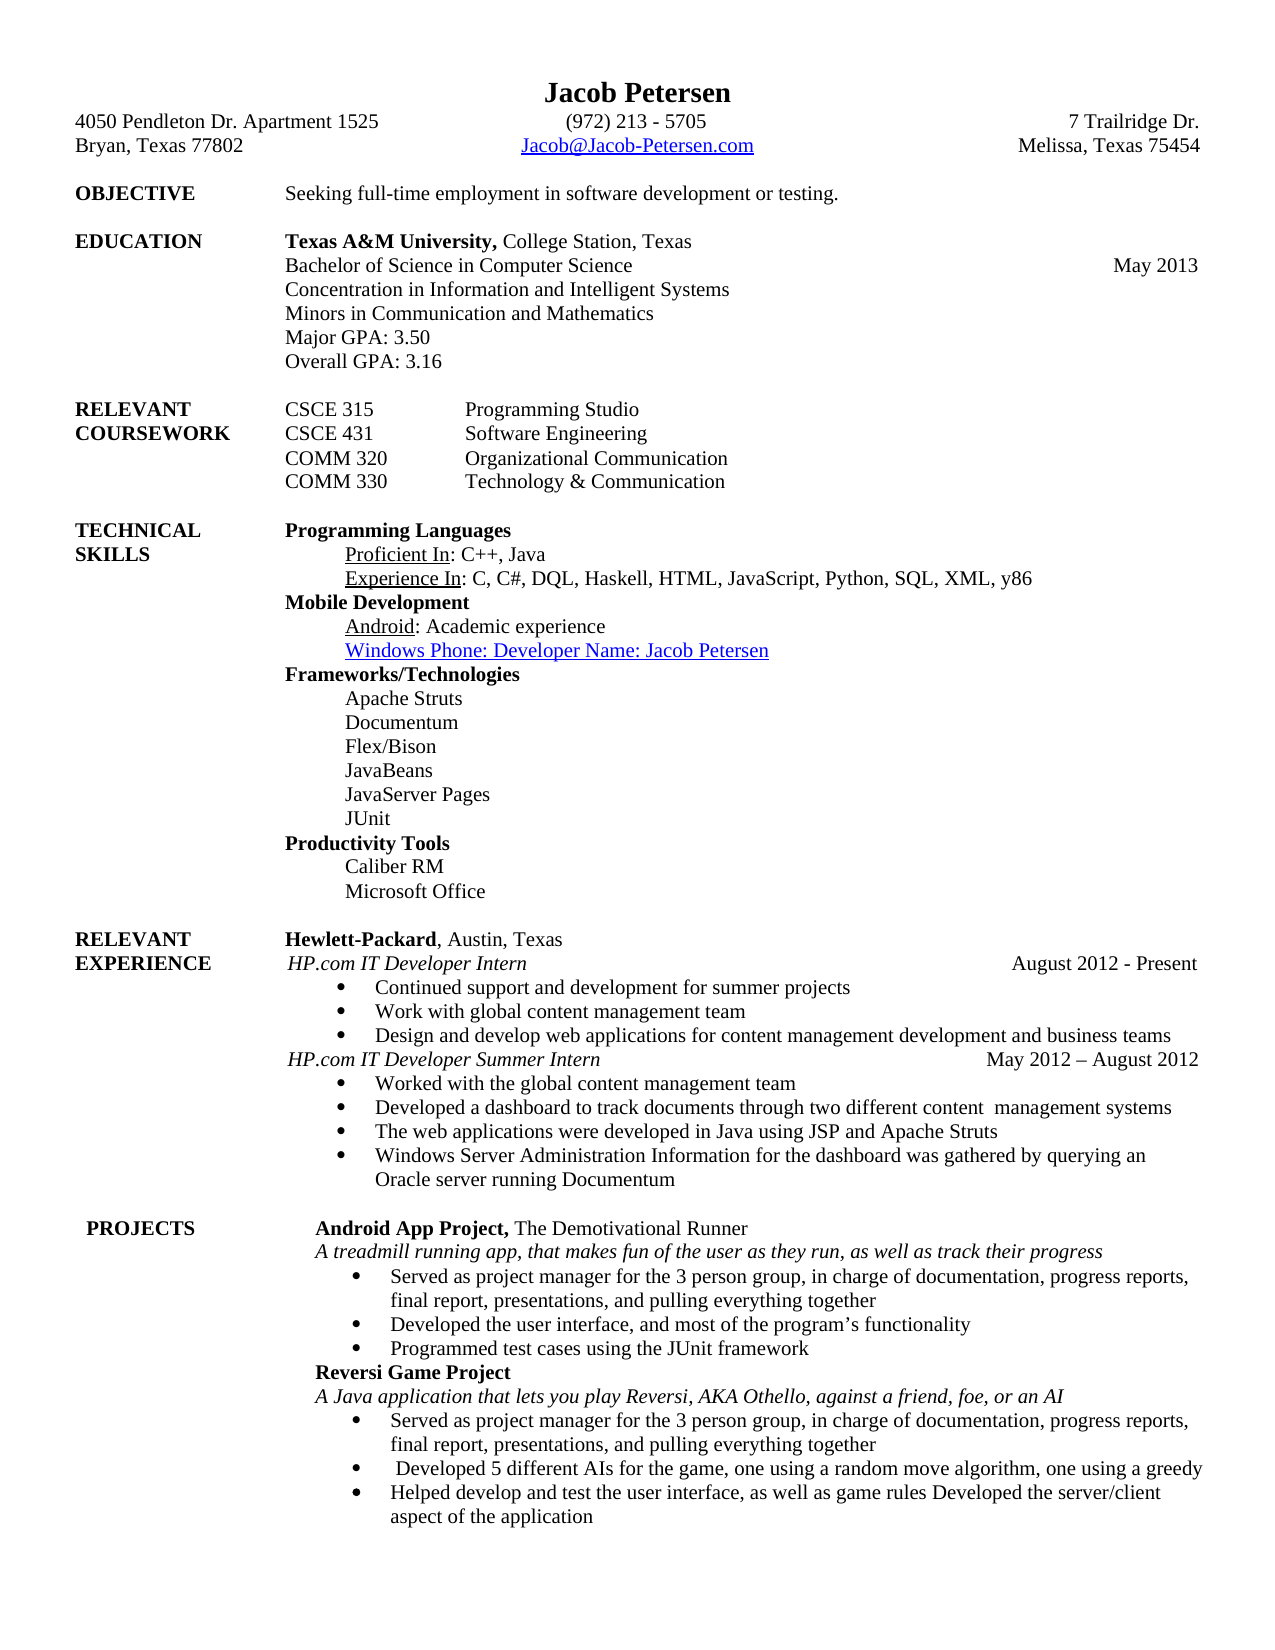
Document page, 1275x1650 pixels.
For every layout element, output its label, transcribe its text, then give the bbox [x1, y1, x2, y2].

text Documentum [315, 710, 1200, 734]
text Productivity Tools [75, 830, 1200, 854]
text Bachelor of Science in Computer Science May 2013 [255, 253, 1200, 277]
text JavaBeans [315, 758, 1200, 782]
list Windows Server Administration Information for the dashboard was gathered by querying an Oracle server running Documentum [337, 1143, 1200, 1191]
text Overall GPA: 3.16 [75, 349, 1200, 373]
text Concentration in Information and Intelligent Systems [255, 277, 1200, 301]
text SKILLS Proficient In: C++, Java [75, 542, 1200, 566]
text Minors in Communication and Mathematics [75, 301, 1200, 325]
text COURSEWORK CSCE 431 Software Engineering [75, 421, 1200, 445]
text Apache Struts [75, 686, 1200, 710]
text JavaServer Pages [315, 782, 1200, 806]
text RELEVANT Hewlett-Packard, Austin, Texas [75, 927, 1200, 951]
text Melissa, Texas 75454 [875, 133, 1200, 157]
list Developed a dashboard to track documents through two different content management systems [337, 1095, 1200, 1119]
text Mobile Development [75, 590, 1200, 614]
text (972) 213 - 5705 Jacob@Jacob-Petersen.com [475, 108, 800, 157]
subtitle Jacob Petersen [75, 75, 1200, 108]
text 7 Trailridge Dr. [875, 108, 1200, 133]
list Worked with the global content management team [337, 1071, 1200, 1095]
text Windows Phone: Developer Name: Jacob Petersen [315, 638, 1200, 662]
text Flex/Bison [315, 734, 1200, 758]
text RELEVANT CSCE 315 Programming Studio [75, 397, 1200, 421]
text Major GPA: 3.50 [75, 325, 1200, 349]
text Frameworks/Technologies [75, 662, 1200, 686]
table_header Android App Project, The Demotivational Runner A treadmill running app, that makes fun of the user as they run, as well as track their progress Served as project manager for the 3 person group, in charge of documentation, progress reports, final report, presentations, and pulling everything together Developed the user interface, and most of the program’s functionality Programmed test cases using the JUnit framework Reversi Game Project A Java application that lets you play Reversi, AKA Othello, against a friend, foe, or an AI Served as project manager for the 3 person group, in charge of documentation, progress reports, final report, presentations, and pulling everything together Developed 5 different AIs for the game, one using a random move algorithm, one using a greedy Helped develop and test the user interface, as well as game rules Developed the server/client aspect of the application [304, 1215, 1220, 1528]
text Android: Academic experience [75, 614, 1200, 638]
text OBJECTIVE Seeking full-time employment in software development or testing. [75, 181, 1200, 205]
list Work with global content management team [337, 999, 1200, 1023]
list Design and develop web applications for content management development and business teams [337, 1023, 1200, 1047]
text Microsoft Office [75, 878, 1200, 903]
text TECHNICAL Programming Languages [75, 518, 1200, 542]
text COMM 330 Technology & Communication [75, 469, 1200, 493]
text EXPERIENCE HP.com IT Developer Intern August 2012 - Present [75, 951, 1200, 975]
list Continued support and development for summer projects [337, 975, 1200, 999]
text Caliber RM [75, 854, 1200, 878]
text 4050 Pendleton Dr. Apartment 1525 Bryan, Texas 77802 [75, 108, 400, 157]
text Experience In: C, C#, DQL, Haskell, HTML, JavaScript, Python, SQL, XML, y86 [75, 566, 1200, 590]
text JUnit [75, 806, 1200, 830]
text HP.com IT Developer Summer Intern May 2012 – August 2012 [75, 1047, 1200, 1071]
table_header PROJECTS [75, 1215, 304, 1528]
text EDUCATION Texas A&M University, College Station, Texas [75, 229, 1200, 253]
list The web applications were developed in Java using JSP and Apache Struts [337, 1119, 1200, 1143]
text COMM 320 Organizational Communication [75, 445, 1200, 469]
